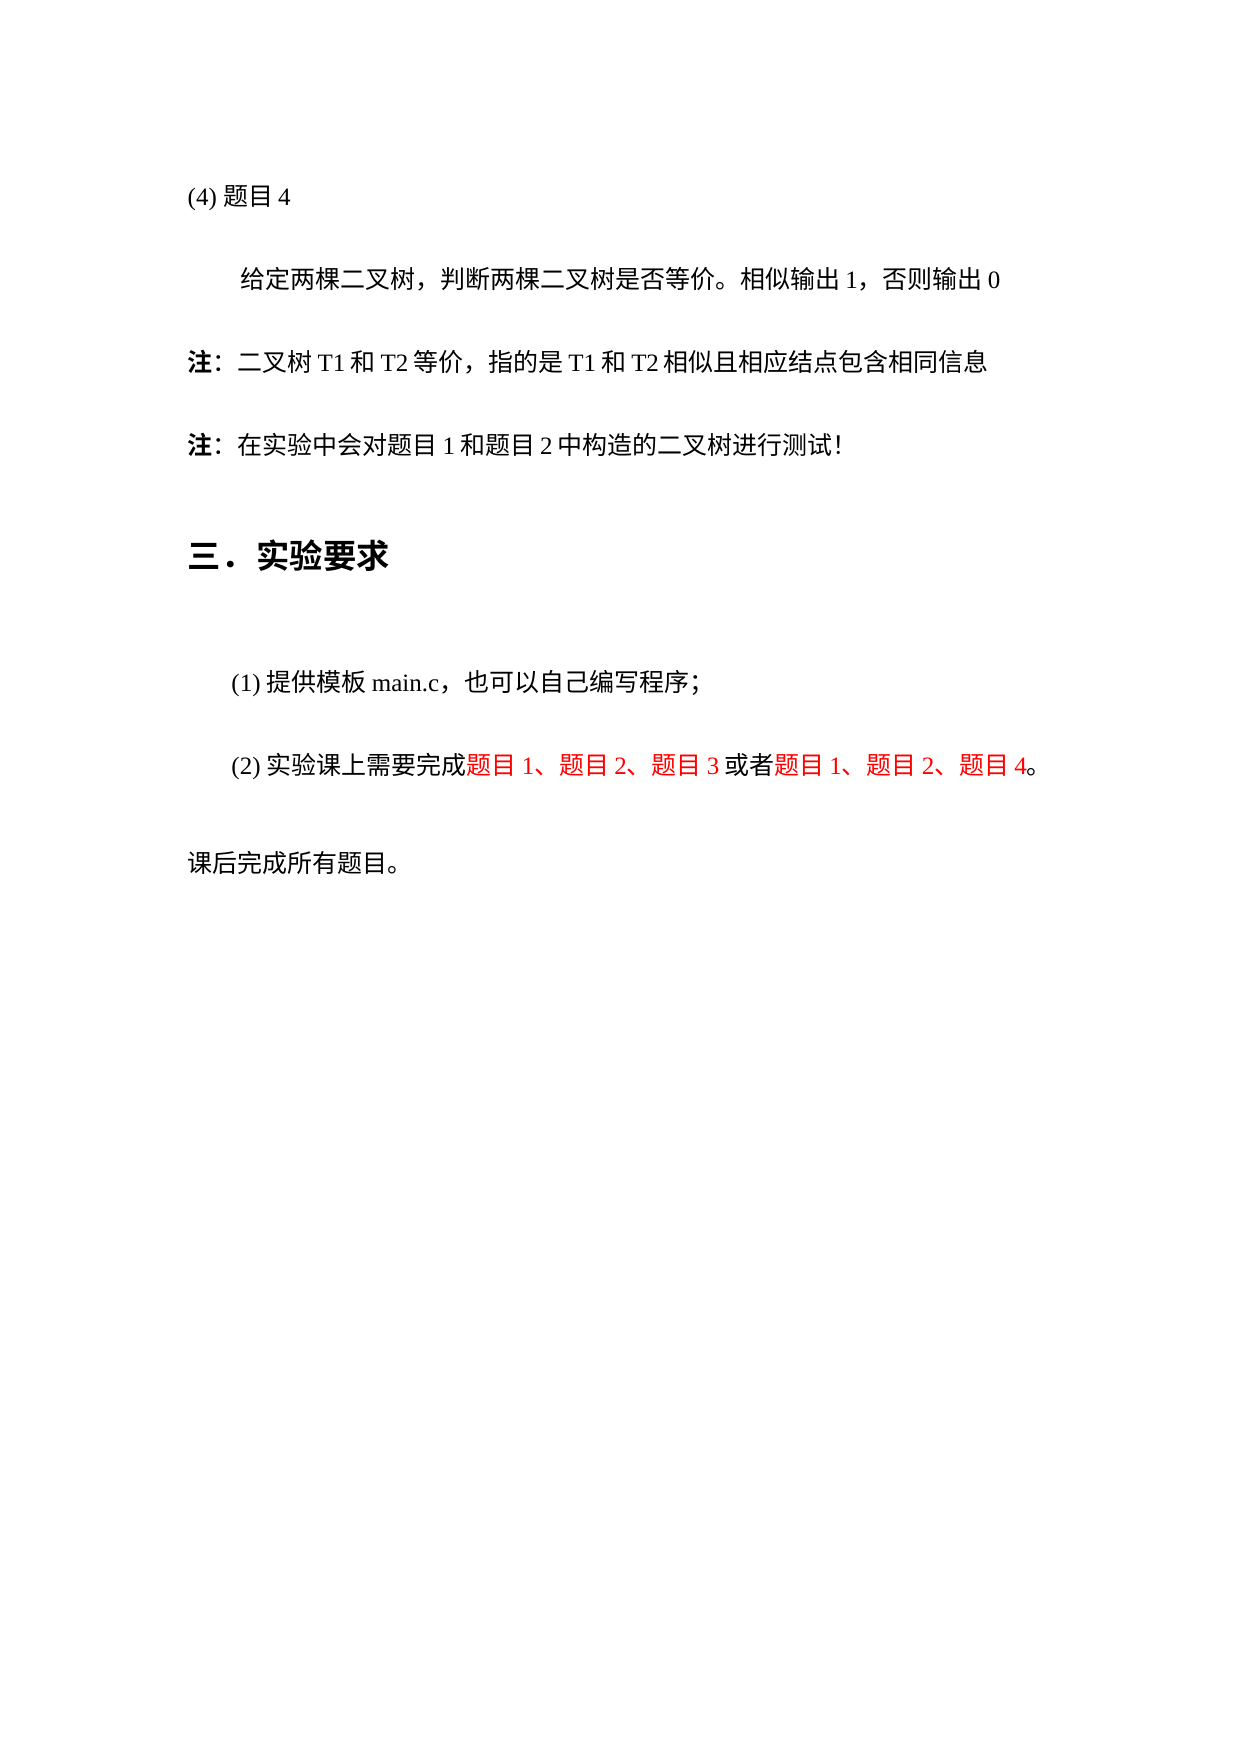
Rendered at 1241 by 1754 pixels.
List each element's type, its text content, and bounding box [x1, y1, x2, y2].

text (1) 提供模板main.c，也可以自己编写程序； [187, 648, 1053, 713]
text 给定两棵二叉树，判断两棵二叉树是否等价。相似输出1，否则输出0 [187, 245, 1053, 310]
text (2) 实验课上需要完成题目1、题目2、题目3或者题目1、题目2、题目4。课后完成所有题目。 [187, 731, 1053, 894]
text 注：在实验中会对题目1和题目2中构造的二叉树进行测试！ [187, 411, 1053, 476]
subtitle 实验要求 [187, 522, 1053, 587]
text (4) 题目4 [187, 162, 1053, 227]
text 注：二叉树T1和T2等价，指的是T1和T2相似且相应结点包含相同信息 [187, 328, 1053, 393]
